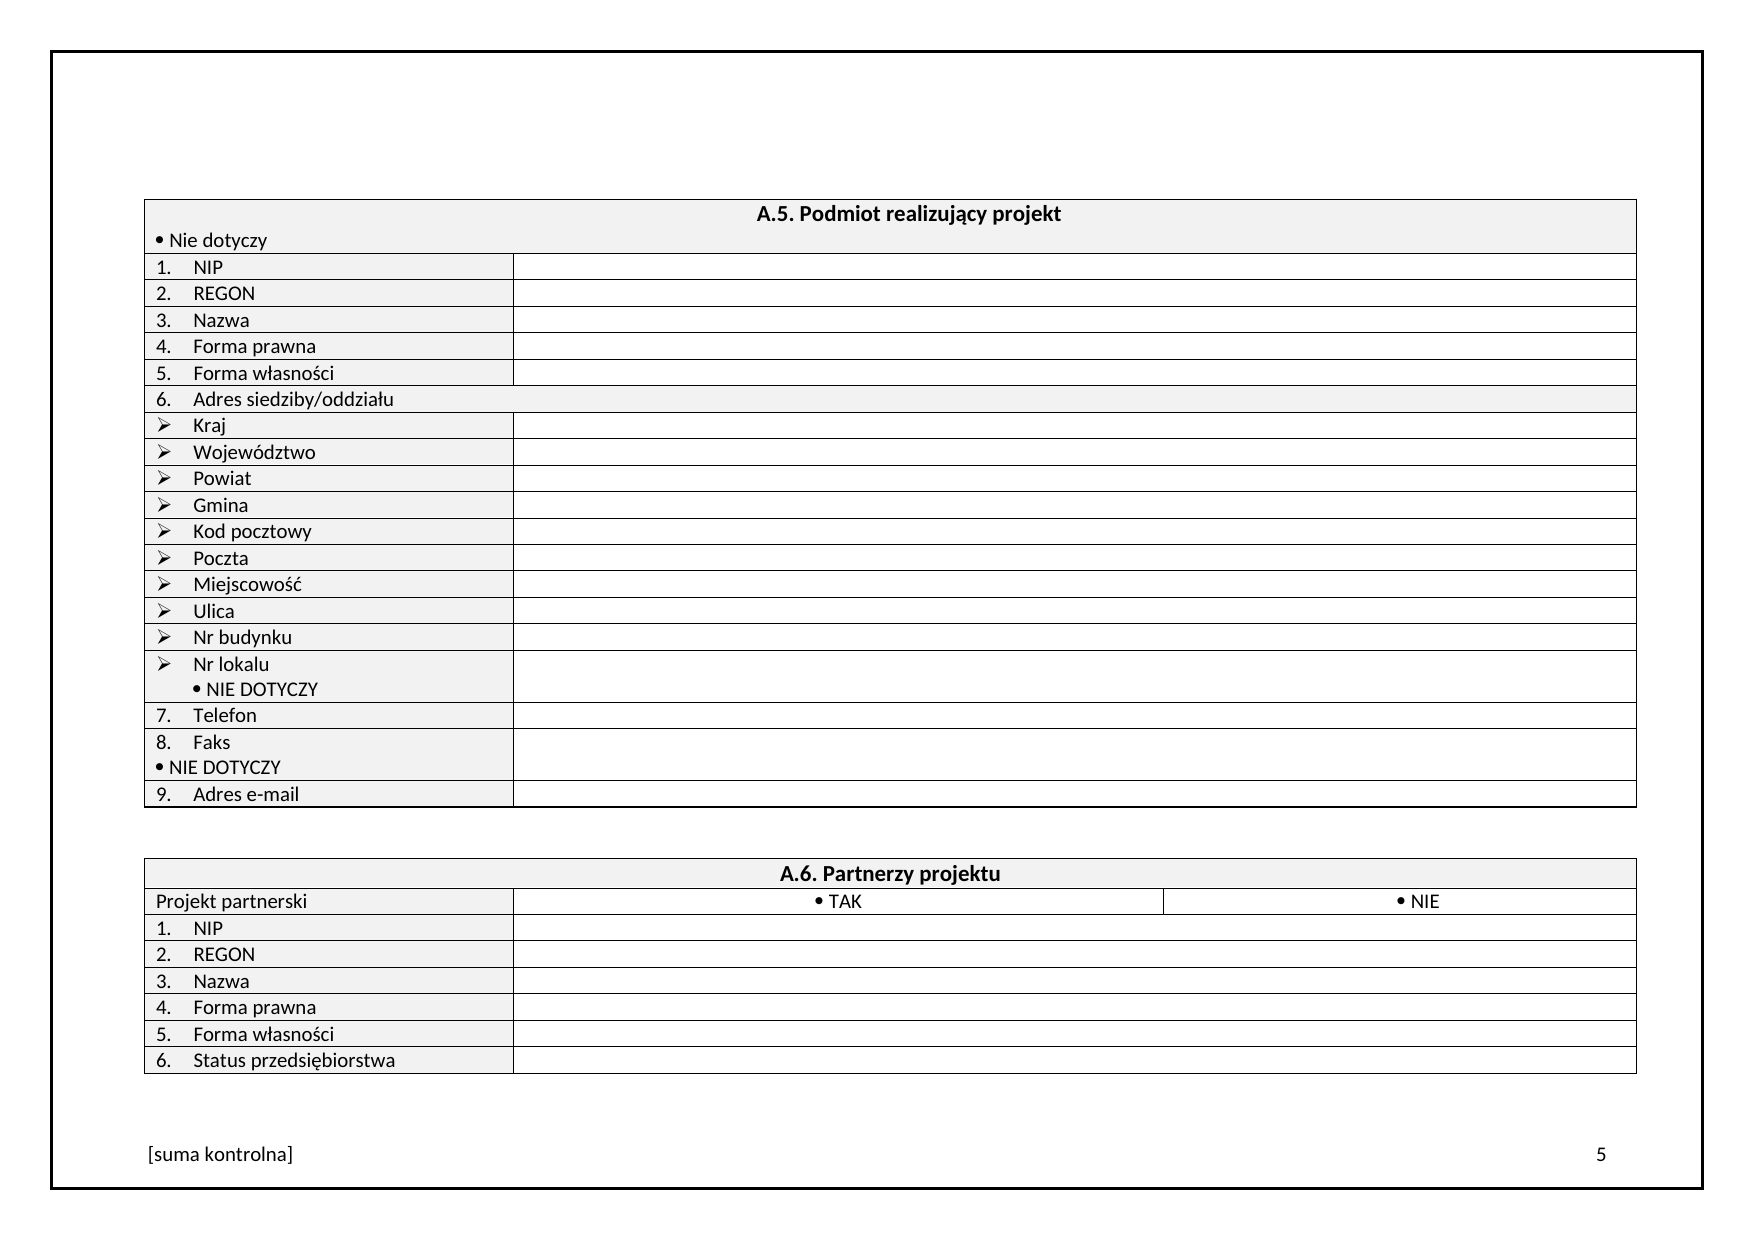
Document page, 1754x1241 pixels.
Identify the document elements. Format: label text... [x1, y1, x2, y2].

table_cell [514, 651, 1636, 702]
table_cell [514, 781, 1636, 806]
table_cell [514, 413, 1636, 438]
table_cell Forma własności [145, 360, 513, 385]
table_cell [514, 307, 1636, 332]
table_cell [514, 915, 1636, 940]
table_cell [514, 994, 1636, 1020]
table_cell Poczta [145, 545, 513, 570]
table_cell [514, 519, 1636, 544]
table_cell Województwo [145, 439, 513, 464]
table_cell Kod pocztowy [145, 519, 513, 544]
table_cell [514, 624, 1636, 650]
table_cell Miejscowość [145, 571, 513, 597]
table_cell [514, 280, 1636, 306]
table_cell Telefon [145, 703, 513, 728]
table_cell [514, 439, 1636, 464]
table_cell Faks NIE DOTYCZY [145, 729, 513, 780]
table_cell [514, 941, 1636, 967]
table_cell [514, 1021, 1636, 1046]
table_cell [514, 703, 1636, 728]
table_cell Forma prawna [145, 994, 513, 1020]
table_cell [514, 968, 1636, 993]
table_cell Nr lokalu NIE DOTYCZY [145, 651, 513, 702]
table_cell NIE [1164, 889, 1636, 914]
table_cell [514, 545, 1636, 570]
table_cell Projekt partnerski [145, 889, 513, 914]
table_cell [514, 1047, 1636, 1073]
table_cell [514, 571, 1636, 597]
table_cell [514, 333, 1636, 359]
table_cell Gmina [145, 492, 513, 517]
table_cell NIP [145, 915, 513, 940]
table_cell Powiat [145, 466, 513, 491]
table_cell Adres siedziby/oddziału [145, 386, 1636, 412]
table_cell Ulica [145, 598, 513, 623]
table_cell Forma własności [145, 1021, 513, 1046]
table_header A.6. Partnerzy projektu [145, 859, 1636, 887]
table_header A.5. Podmiot realizujący projekt Nie dotyczy [145, 200, 1636, 253]
table_cell REGON [145, 280, 513, 306]
table_cell Nazwa [145, 968, 513, 993]
table_cell [514, 254, 1636, 279]
table_cell [514, 466, 1636, 491]
table_cell Nazwa [145, 307, 513, 332]
table_cell REGON [145, 941, 513, 967]
table_cell [514, 598, 1636, 623]
table_cell NIP [145, 254, 513, 279]
table_cell Adres e-mail [145, 781, 513, 806]
table_cell Kraj [145, 413, 513, 438]
table_cell Forma prawna [145, 333, 513, 359]
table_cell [145, 1047, 513, 1073]
table_cell [514, 492, 1636, 517]
table_cell [514, 729, 1636, 780]
table_cell [514, 360, 1636, 385]
table_cell TAK [514, 889, 1163, 914]
table_cell Nr budynku [145, 624, 513, 650]
